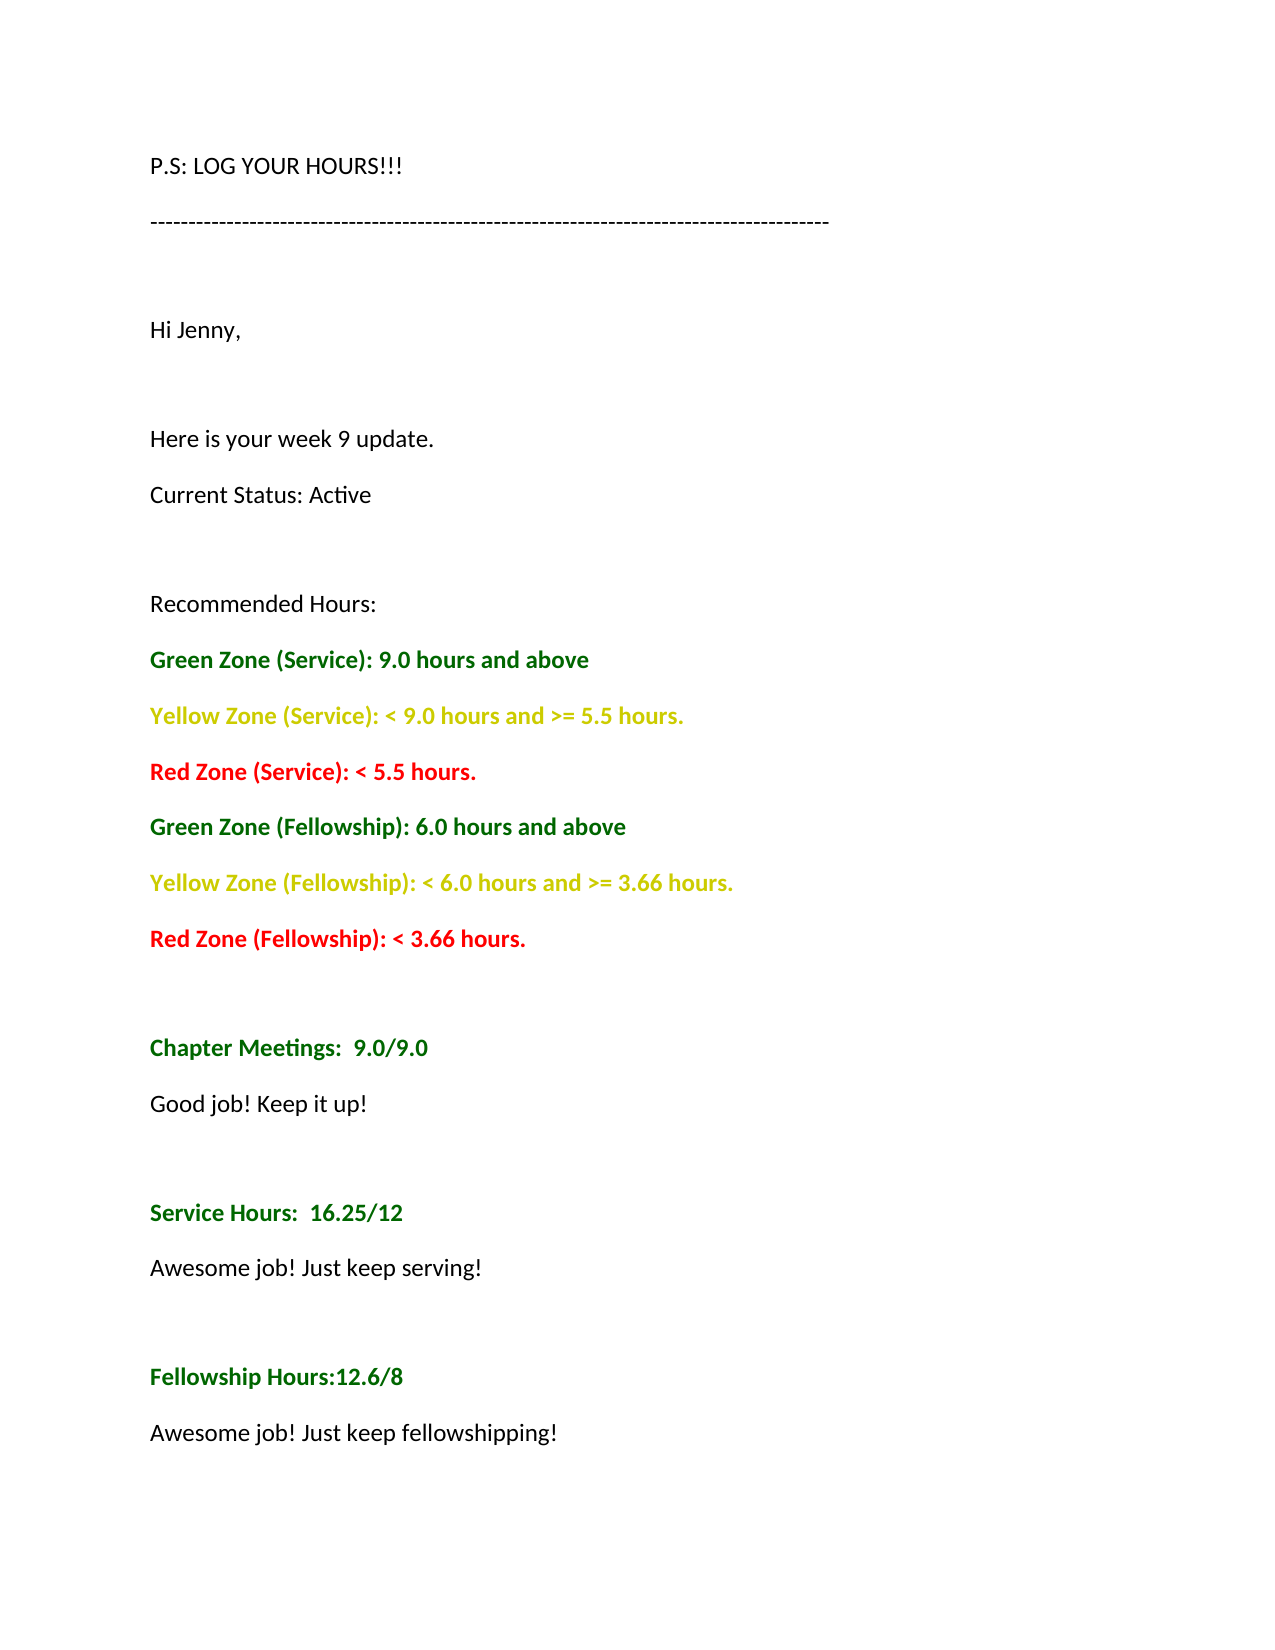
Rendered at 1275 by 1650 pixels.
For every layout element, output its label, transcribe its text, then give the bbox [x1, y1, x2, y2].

text Chapter Meetings: 9.0/9.0 [150, 1032, 1125, 1063]
text Yellow Zone (Service): < 9.0 hours and >= 5.5 hours. [150, 700, 1125, 730]
text Fellowship Hours:12.6/8 [150, 1361, 1125, 1392]
text Here is your week 9 update. [150, 423, 1125, 454]
text ----------------------------------------------------------------------------------------- [150, 206, 1125, 236]
text Awesome job! Just keep serving! [150, 1253, 1125, 1283]
text Recommended Hours: [150, 588, 1125, 619]
text Current Status: Active [150, 479, 1125, 510]
text Yellow Zone (Fellowship): < 6.0 hours and >= 3.66 hours. [150, 867, 1125, 898]
text Awesome job! Just keep fellowshipping! [150, 1417, 1125, 1448]
text Good job! Keep it up! [150, 1088, 1125, 1118]
text Service Hours: 16.25/12 [150, 1197, 1125, 1227]
text Green Zone (Fellowship): 6.0 hours and above [150, 812, 1125, 842]
text Green Zone (Service): 9.0 hours and above [150, 644, 1125, 674]
text Red Zone (Service): < 5.5 hours. [150, 756, 1125, 786]
text Hi Jenny, [150, 315, 1125, 345]
text P.S: LOG YOUR HOURS!!! [150, 150, 1125, 181]
text Red Zone (Fellowship): < 3.66 hours. [150, 923, 1125, 954]
